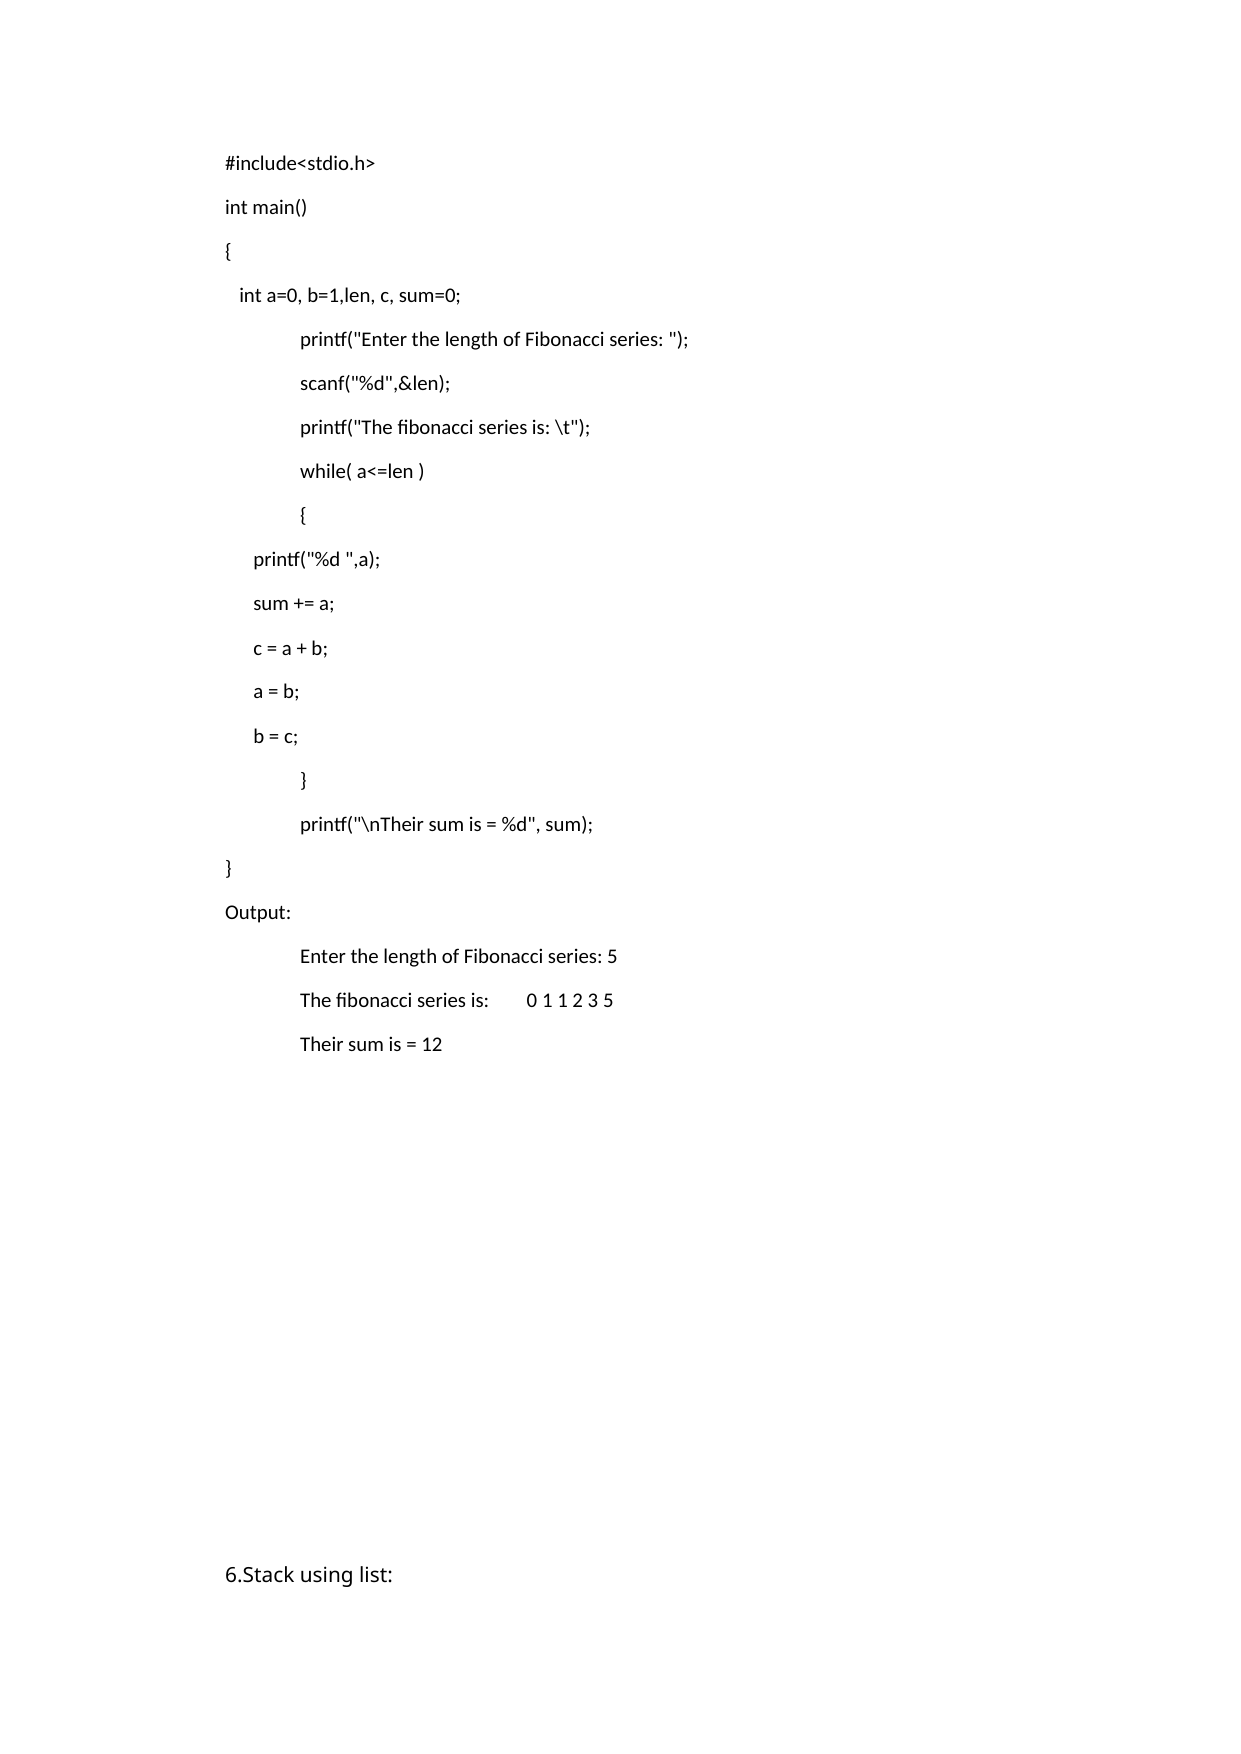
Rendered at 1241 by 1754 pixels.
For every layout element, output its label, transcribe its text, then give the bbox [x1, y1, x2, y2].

text printf("Enter the length of Fibonacci series: "); [150, 326, 1090, 352]
text b = c; [150, 723, 1090, 748]
text a = b; [150, 679, 1090, 704]
text } [150, 855, 1090, 880]
text printf("The fibonacci series is: \t"); [150, 414, 1090, 440]
text sum += a; [150, 591, 1090, 616]
text int main() [150, 194, 1090, 219]
text Their sum is = 12 [225, 1031, 1090, 1057]
text scanf("%d",&len); [150, 370, 1090, 396]
text The fibonacci series is: 0 1 1 2 3 5 [225, 987, 1090, 1013]
text 6.Stack using list: [150, 1560, 1090, 1588]
text c = a + b; [150, 635, 1090, 660]
text while( a<=len ) [150, 458, 1090, 484]
text #include<stdio.h> [150, 150, 1090, 175]
text Enter the length of Fibonacci series: 5 [150, 943, 1090, 968]
text printf("%d ",a); [150, 547, 1090, 572]
text { [150, 238, 1090, 263]
text printf("\nTheir sum is = %d", sum); [150, 811, 1090, 836]
text Output: [150, 899, 1090, 924]
text } [150, 767, 1090, 792]
text int a=0, b=1,len, c, sum=0; [150, 282, 1090, 308]
text { [150, 502, 1090, 528]
